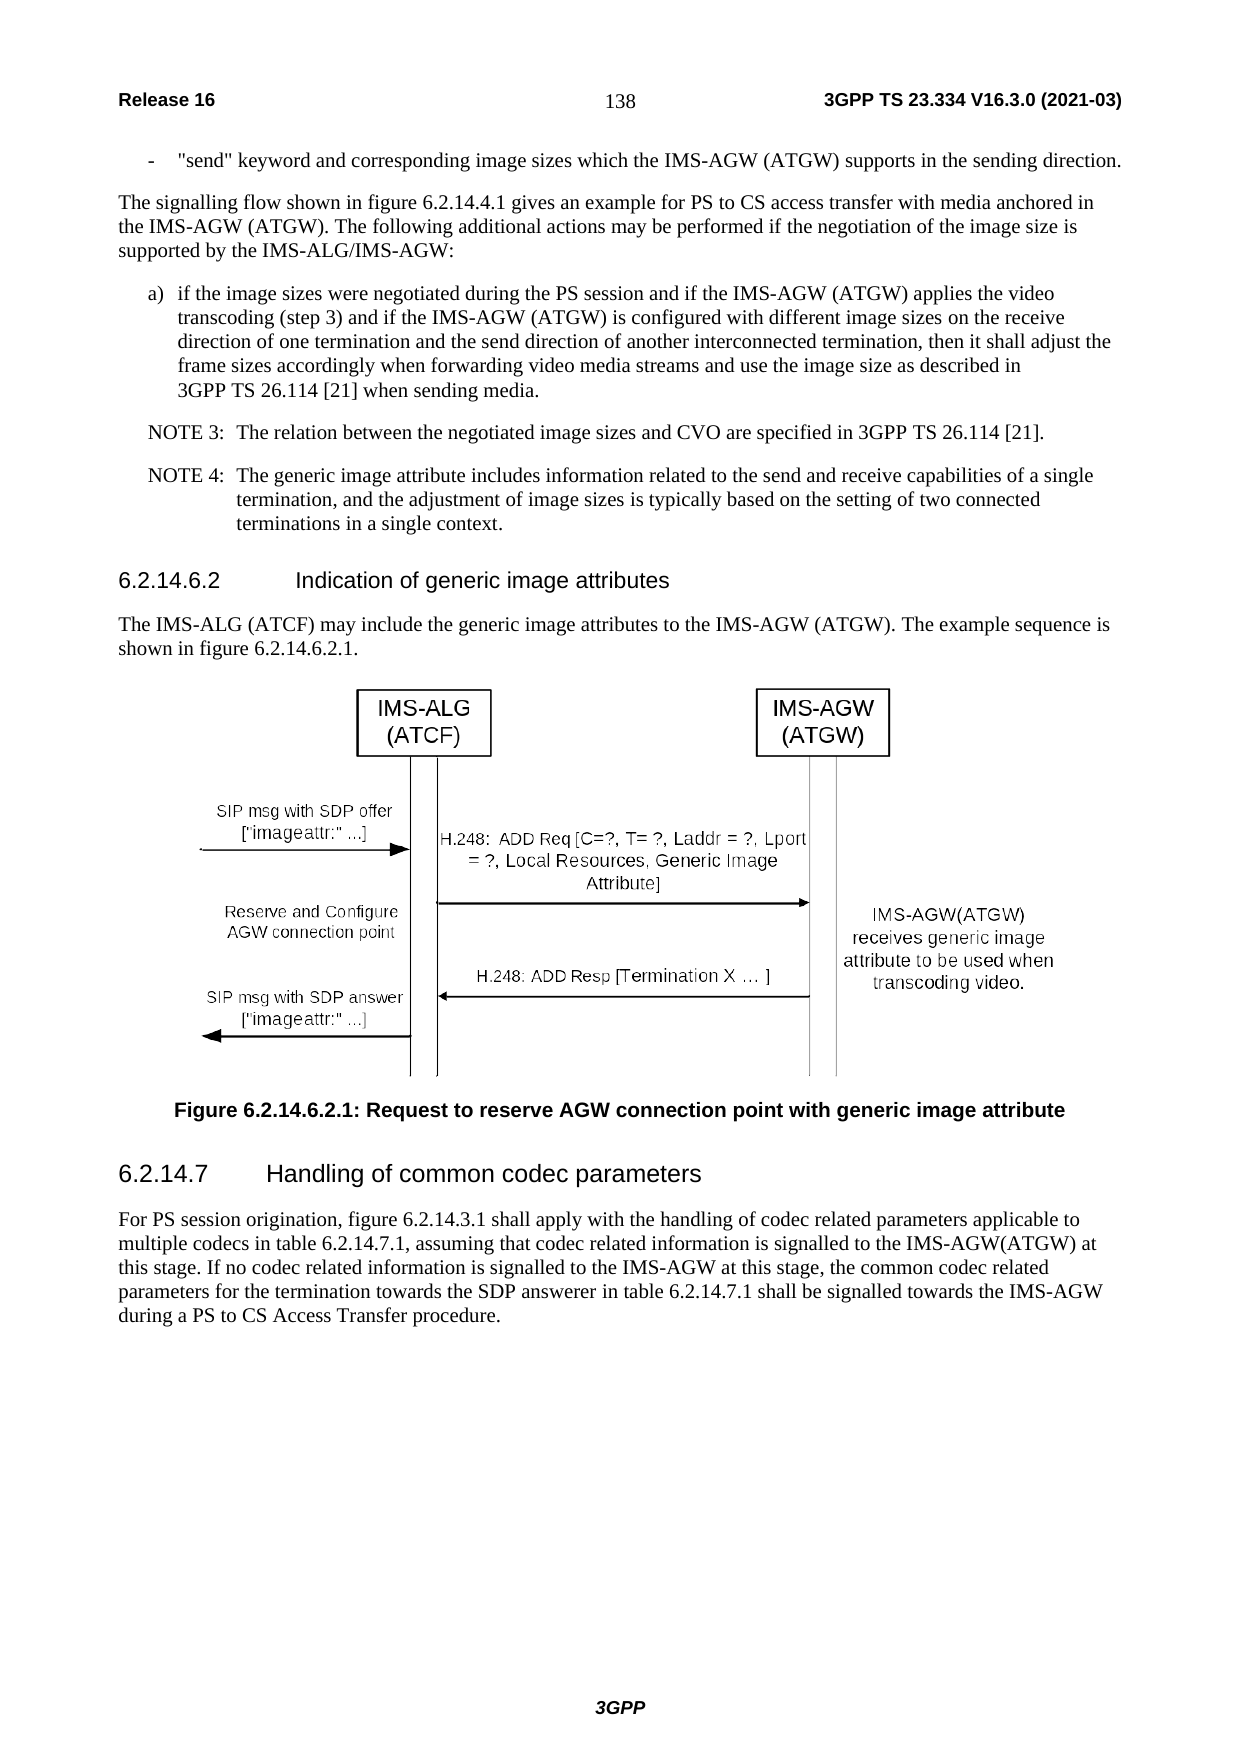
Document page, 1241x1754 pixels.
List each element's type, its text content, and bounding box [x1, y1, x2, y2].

subtitle 6.2.14.6.2 Indication of generic image attributes [118, 567, 1122, 593]
text a) if the image sizes were negotiated during the PS session and if the IMS-AGW (ATGW) applies the video transcoding (step 3) and if the IMS-AGW (ATGW) is configured with different image sizes on the receive direction of one termination and the send direction of another interconnected termination, then it shall adjust the frame sizes accordingly when forwarding video media streams and use the image size as described in 3GPP TS 26.114 [21] when sending media. [148, 281, 1122, 402]
text The IMS-ALG (ATCF) may include the generic image attributes to the IMS-AGW (ATGW). The example sequence is shown in figure 6.2.14.6.2.1. [118, 612, 1122, 660]
text NOTE 3: The relation between the negotiated image sizes and CVO are specified in 3GPP TS 26.114 [21]. [148, 420, 1122, 444]
subtitle 6.2.14.7 Handling of common codec parameters [118, 1159, 1122, 1188]
text The signalling flow shown in figure 6.2.14.4.1 gives an example for PS to CS access transfer with media anchored in the IMS-AGW (ATGW). The following additional actions may be performed if the negotiation of the image size is supported by the IMS-ALG/IMS-AGW: [118, 190, 1122, 262]
text Figure 6.2.14.6.2.1: Request to reserve AGW connection point with generic image attribute [118, 1098, 1122, 1122]
text NOTE 4: The generic image attribute includes information related to the send and receive capabilities of a single termination, and the adjustment of image sizes is typically based on the setting of two connected terminations in a single context. [148, 463, 1122, 535]
text For PS session origination, figure 6.2.14.3.1 shall apply with the handling of codec related parameters applicable to multiple codecs in table 6.2.14.7.1, assuming that codec related information is signalled to the IMS-AGW(ATGW) at this stage. If no codec related information is signalled to the IMS-AGW at this stage, the common codec related parameters for the termination towards the SDP answerer in table 6.2.14.7.1 shall be signalled towards the IMS-AGW during a PS to CS Access Transfer procedure. [118, 1207, 1122, 1327]
text - "send" keyword and corresponding image sizes which the IMS-AGW (ATGW) supports in the sending direction. [148, 147, 1122, 172]
